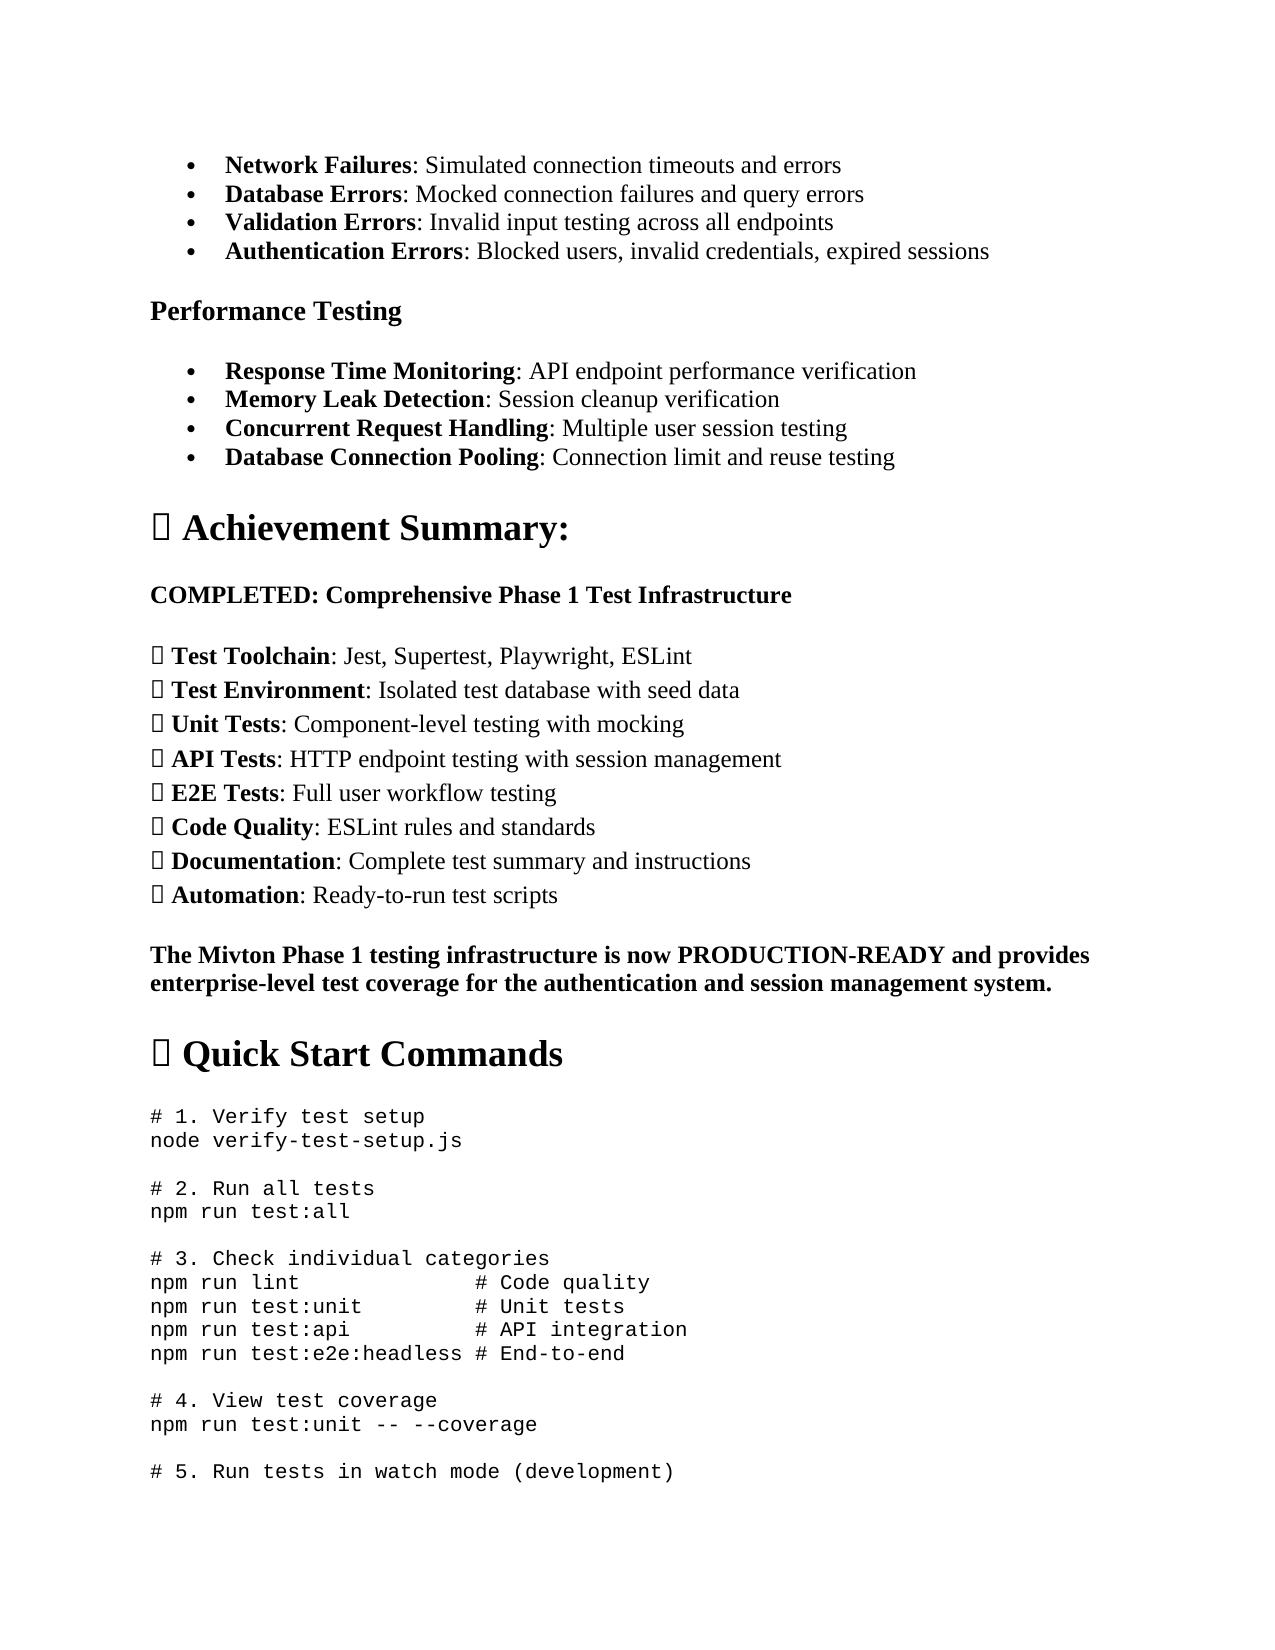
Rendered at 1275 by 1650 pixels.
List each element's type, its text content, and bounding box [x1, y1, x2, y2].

list Concurrent Request Handling: Multiple user session testing [187, 413, 1125, 442]
text Performance Testing [150, 294, 1125, 327]
list Memory Leak Detection: Session cleanup verification [187, 384, 1125, 413]
text ✅ Test Toolchain: Jest, Supertest, Playwright, ESLint ✅ Test Environment: Isolated test database with seed data ✅ Unit Tests: Component-level testing with mocking ✅ API Tests: HTTP endpoint testing with session management ✅ E2E Tests: Full user workflow testing ✅ Code Quality: ESLint rules and standards ✅ Documentation: Complete test summary and instructions ✅ Automation: Ready-to-run test scripts [150, 638, 1125, 911]
text # 3. Check individual categories [150, 1248, 1125, 1272]
list Network Failures: Simulated connection timeouts and errors [187, 150, 1125, 179]
text npm run test:e2e:headless # End-to-end [150, 1343, 1125, 1367]
list Database Errors: Mocked connection failures and query errors [187, 179, 1125, 207]
text # 5. Run tests in watch mode (development) [150, 1461, 1125, 1485]
text npm run test:api # API integration [150, 1319, 1125, 1343]
text # 1. Verify test setup [150, 1107, 1125, 1130]
list Response Time Monitoring: API endpoint performance verification [187, 356, 1125, 384]
text npm run lint # Code quality [150, 1272, 1125, 1296]
text node verify-test-setup.js [150, 1130, 1125, 1154]
text # 2. Run all tests [150, 1177, 1125, 1201]
list Validation Errors: Invalid input testing across all endpoints [187, 207, 1125, 236]
list Authentication Errors: Blocked users, invalid credentials, expired sessions [187, 236, 1125, 265]
text The Mivton Phase 1 testing infrastructure is now PRODUCTION-READY and provides enterprise-level test coverage for the authentication and session management system. [150, 940, 1125, 997]
text npm run test:unit -- --coverage [150, 1414, 1125, 1438]
text COMPLETED: Comprehensive Phase 1 Test Infrastructure [150, 580, 1125, 609]
text 🎉 Achievement Summary: [150, 500, 1125, 551]
text # 4. View test coverage [150, 1390, 1125, 1414]
text npm run test:unit # Unit tests [150, 1296, 1125, 1319]
text npm run test:all [150, 1201, 1125, 1225]
text 🚀 Quick Start Commands [150, 1026, 1125, 1077]
list Database Connection Pooling: Connection limit and reuse testing [187, 442, 1125, 471]
